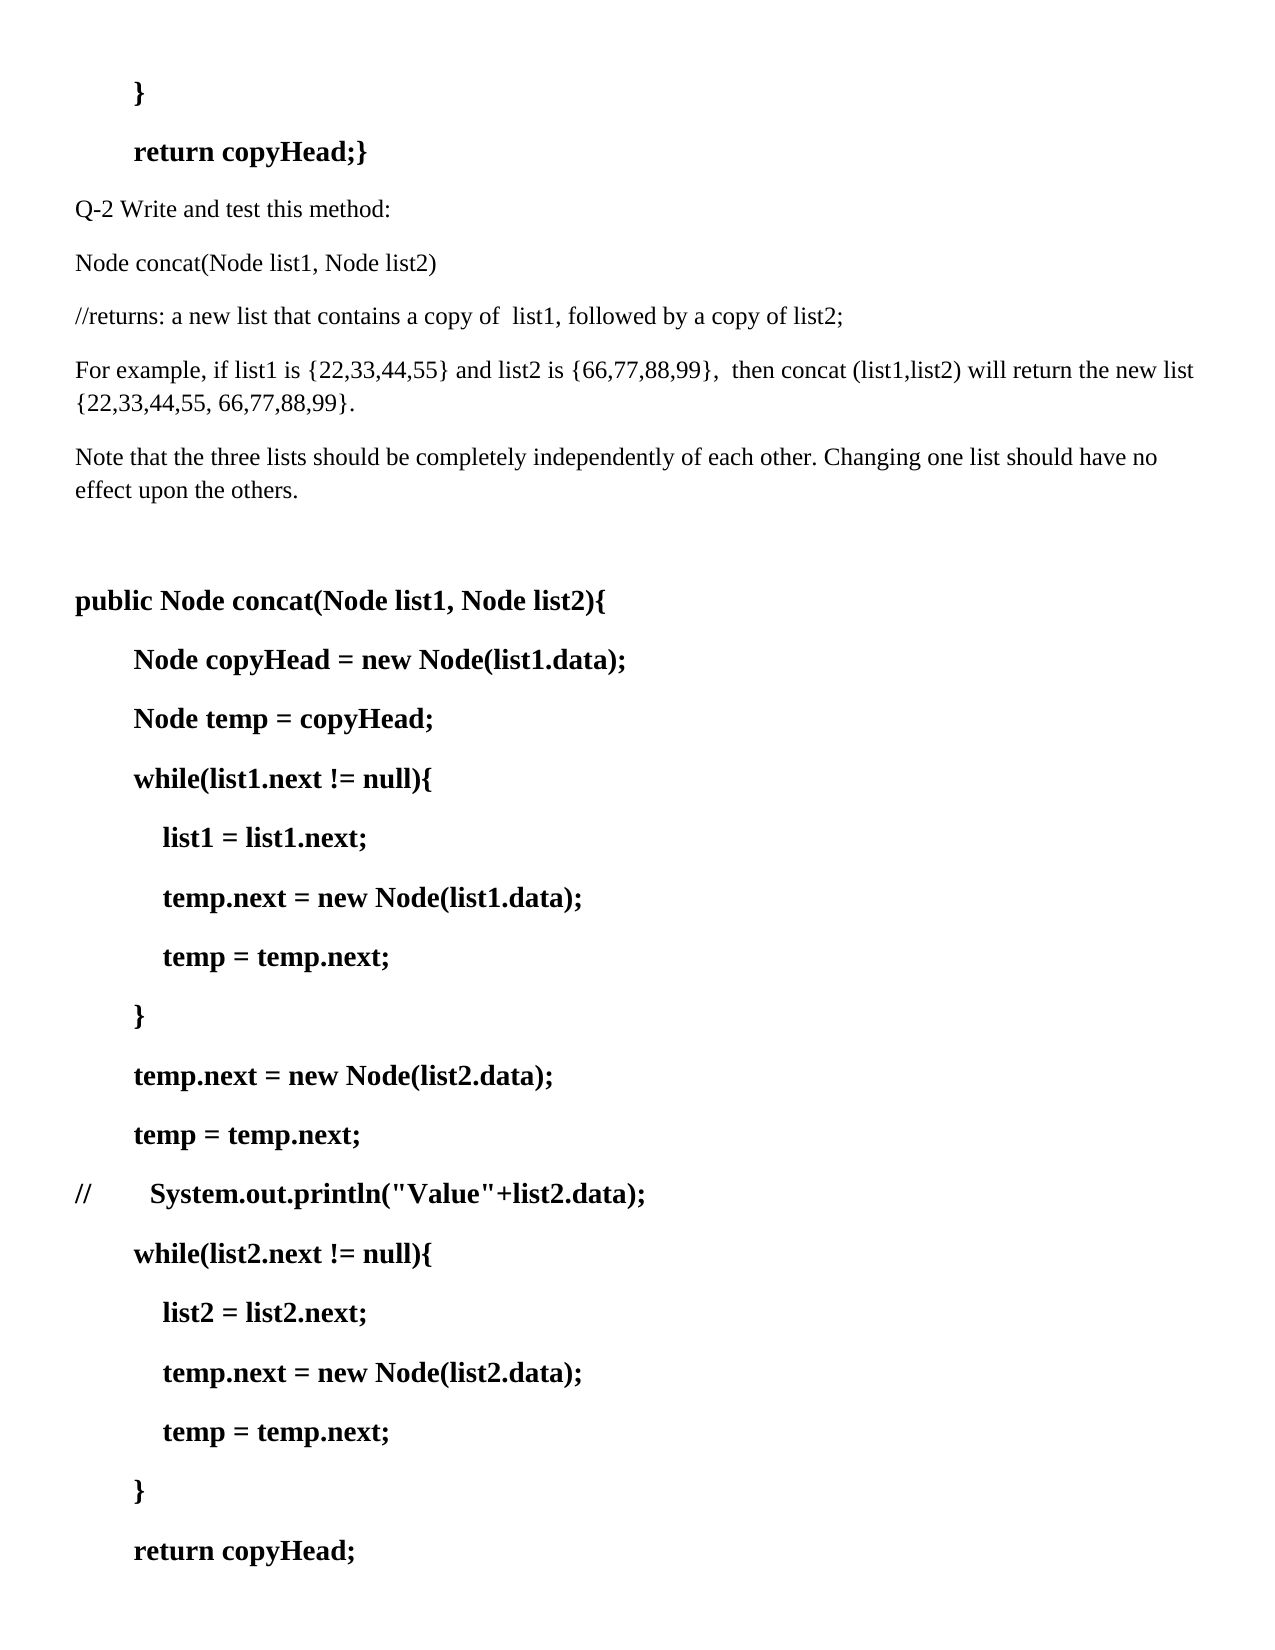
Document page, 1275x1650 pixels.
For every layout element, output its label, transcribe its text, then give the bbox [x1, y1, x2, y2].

text while(list2.next != null){ [75, 1236, 1200, 1269]
text } [75, 998, 1200, 1032]
text Node concat(Node list1, Node list2) [75, 248, 1200, 276]
text For example, if list1 is {22,33,44,55} and list2 is {66,77,88,99}, then concat (list1,list2) will return the new list {22,33,44,55, 66,77,88,99}. [75, 355, 1200, 417]
text //returns: a new list that contains a copy of list1, followed by a copy of list2; [75, 301, 1200, 330]
text temp.next = new Node(list2.data); [75, 1058, 1200, 1091]
text list2 = list2.next; [75, 1295, 1200, 1329]
text Node temp = copyHead; [75, 702, 1200, 735]
text temp = temp.next; [75, 939, 1200, 973]
text } [75, 1473, 1200, 1507]
text // System.out.println("Value"+list2.data); [75, 1177, 1200, 1210]
text temp.next = new Node(list2.data); [75, 1355, 1200, 1388]
text temp.next = new Node(list1.data); [75, 880, 1200, 913]
text temp = temp.next; [75, 1117, 1200, 1151]
text public Node concat(Node list1, Node list2){ [75, 583, 1200, 616]
text while(list1.next != null){ [75, 761, 1200, 794]
text Q-2 Write and test this method: [75, 194, 1200, 222]
text return copyHead;} [75, 134, 1200, 168]
text Node copyHead = new Node(list1.data); [75, 642, 1200, 676]
text list1 = list1.next; [75, 820, 1200, 854]
text } [75, 75, 1200, 108]
text temp = temp.next; [75, 1414, 1200, 1448]
text return copyHead; [75, 1533, 1200, 1566]
text Note that the three lists should be completely independently of each other. Changing one list should have no effect upon the others. [75, 442, 1200, 504]
